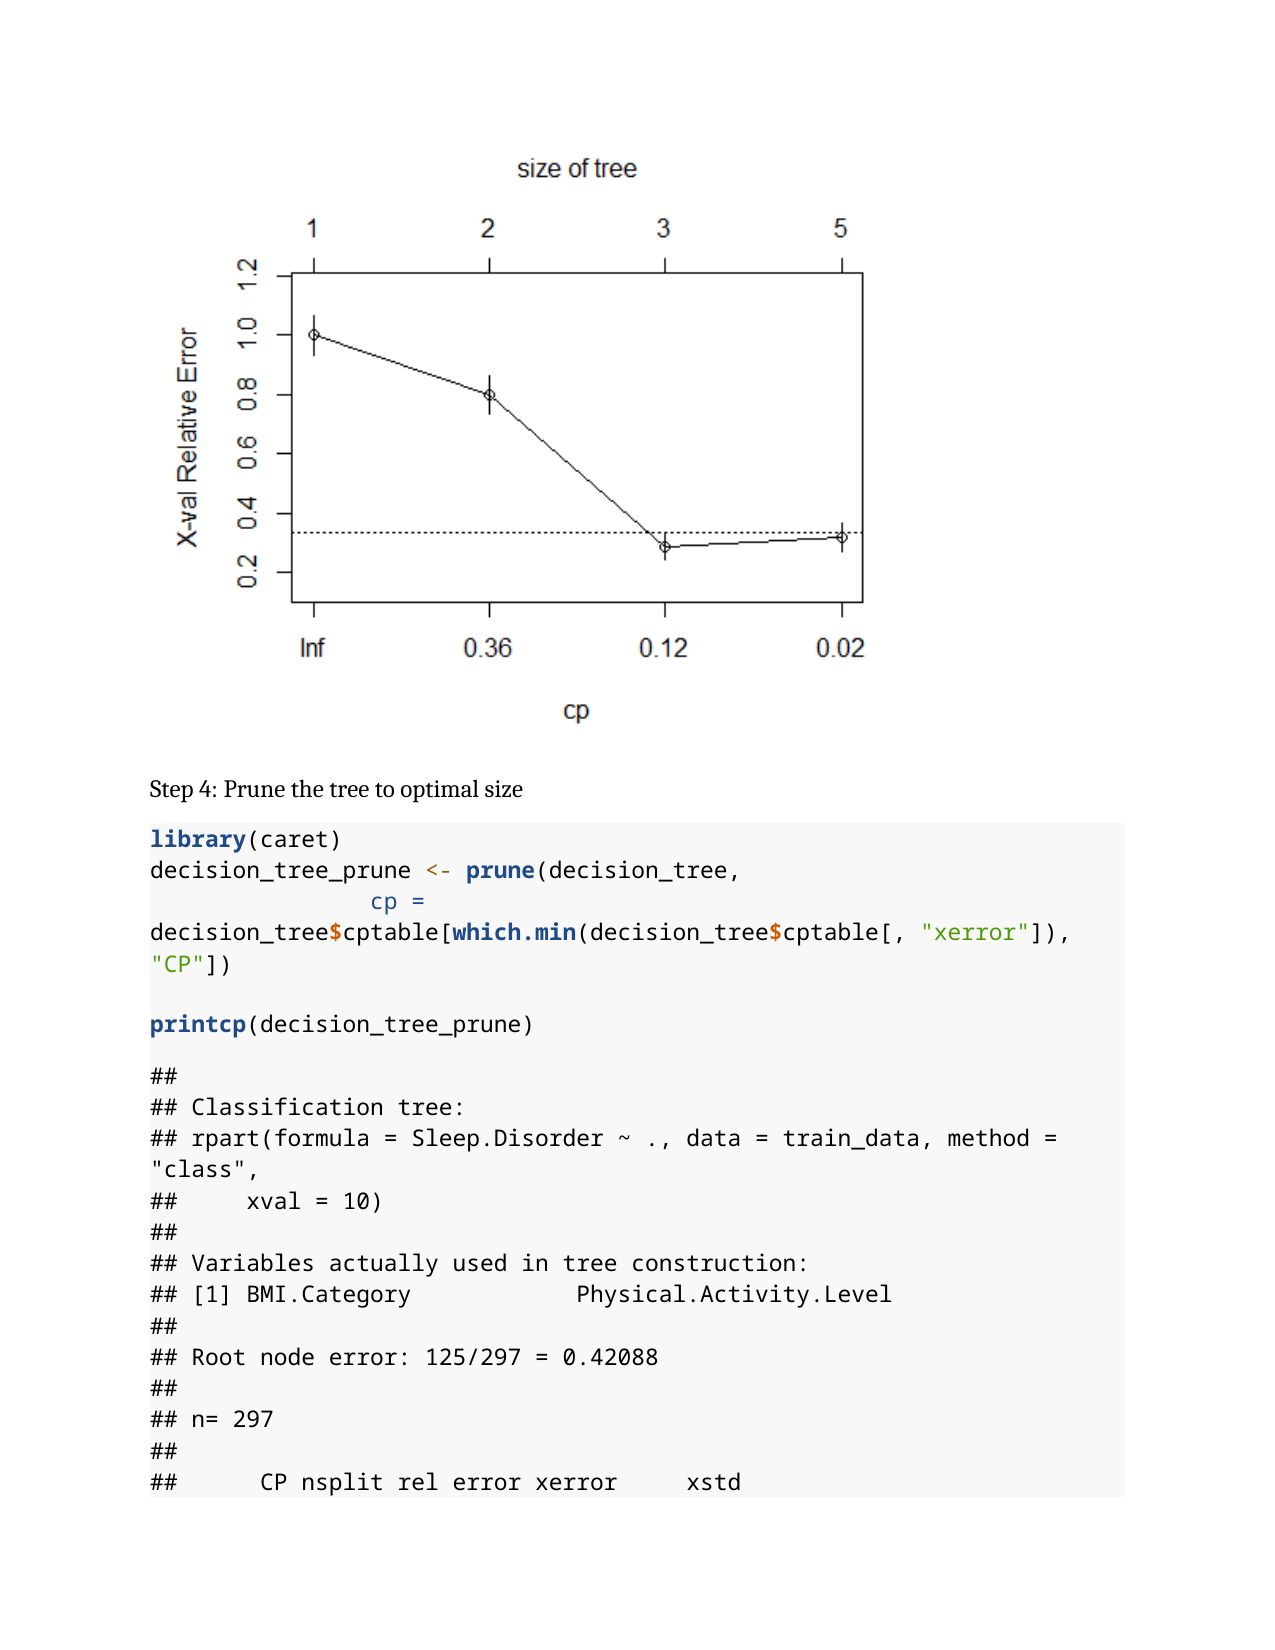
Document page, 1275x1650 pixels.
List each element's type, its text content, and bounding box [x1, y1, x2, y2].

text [150, 1060, 1125, 1497]
text Step 4: Prune the tree to optimal size [150, 775, 1125, 804]
text library(caret) decision_tree_prune <- prune(decision_tree, cp = decision_tree$cptable[which.min(decision_tree$cptable[, "xerror"]), "CP"]) printcp(decision_tree_prune) [150, 823, 1125, 1039]
picture [168, 150, 927, 757]
